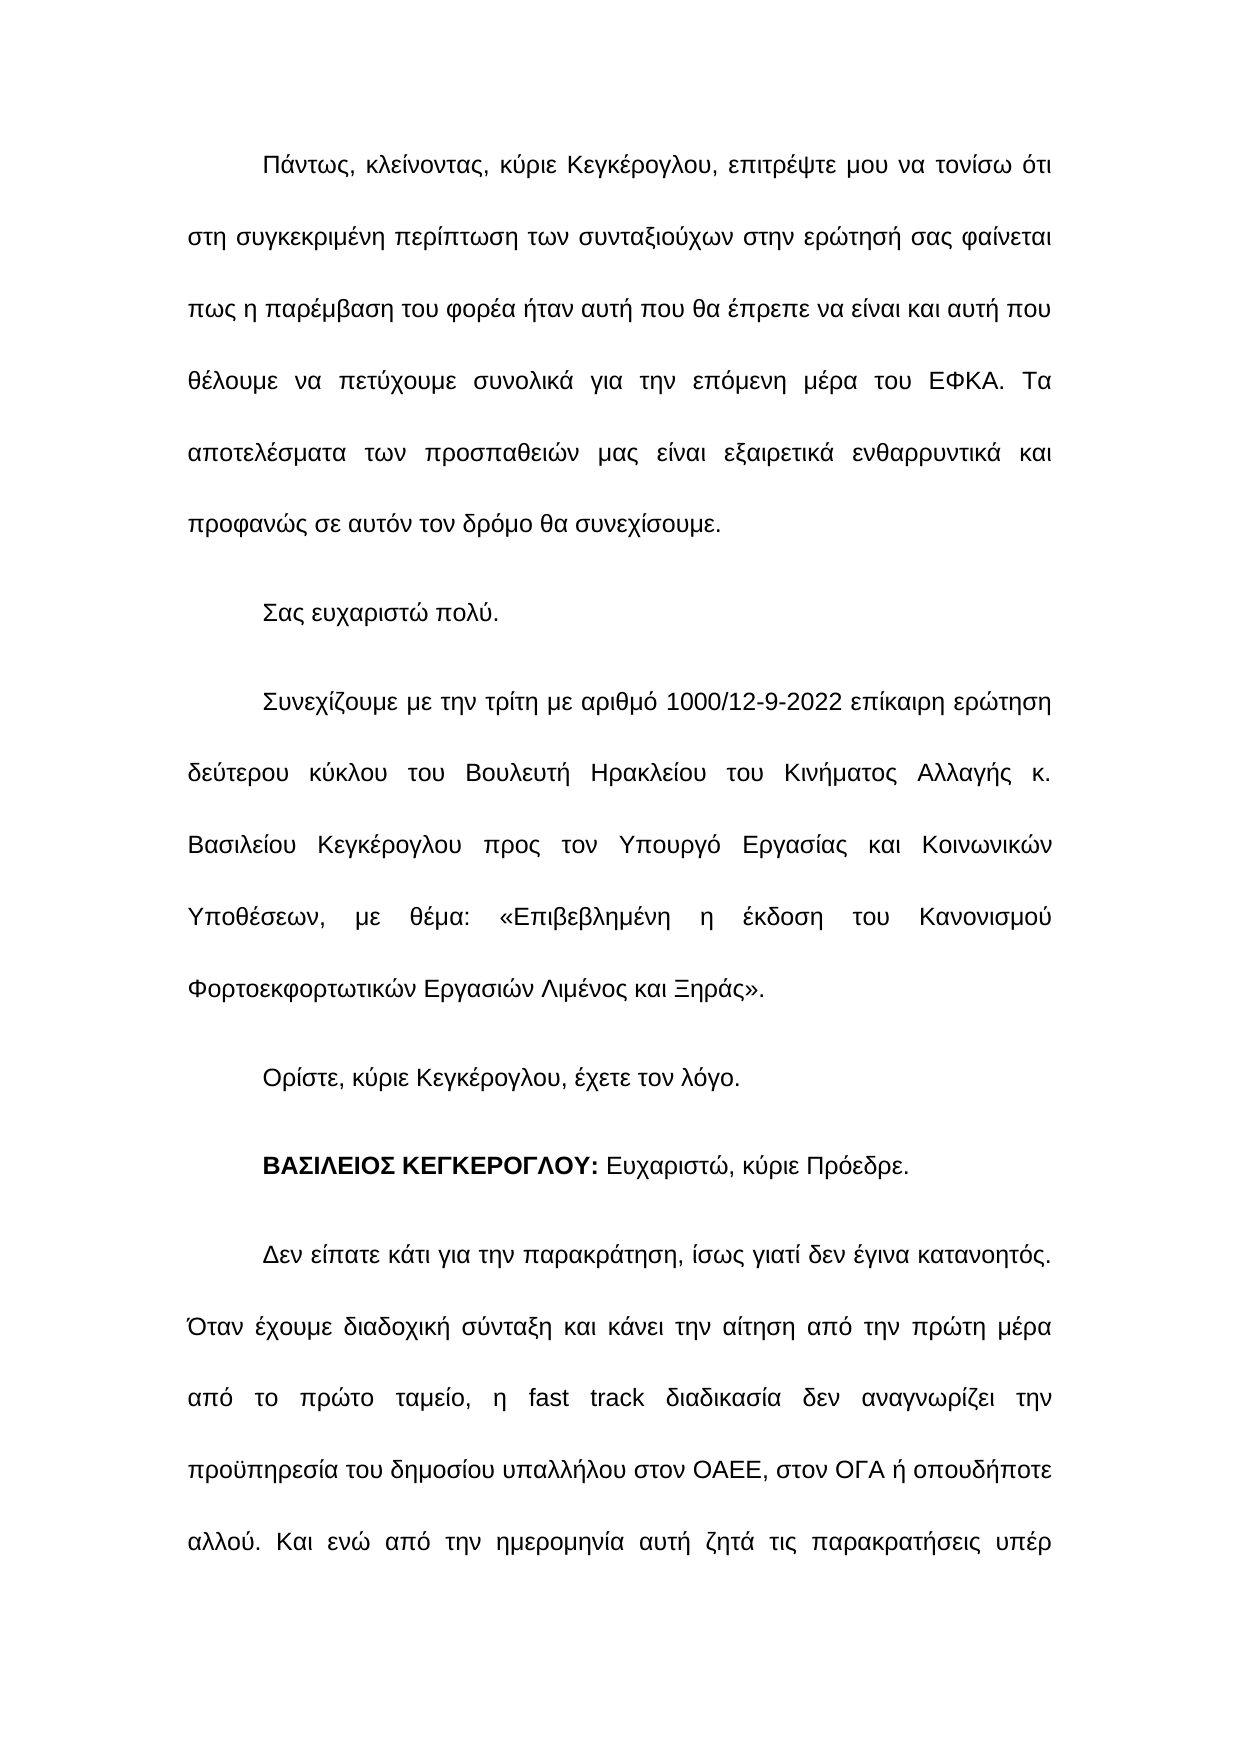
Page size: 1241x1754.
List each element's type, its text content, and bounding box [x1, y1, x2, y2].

text Ορίστε, κύριε Κεγκέρογλου, έχετε τον λόγο. [187, 1062, 1053, 1091]
text Συνεχίζουμε με την τρίτη με αριθμό 1000/12-9-2022 επίκαιρη ερώτηση δεύτερου κύκλου του Βουλευτή Ηρακλείου του Κινήματος Αλλαγής κ. Βασιλείου Κεγκέρογλου προς τον Υπουργό Εργασίας και Κοινωνικών Υποθέσεων, με θέμα: «Επιβεβλημένη η έκδοση του Κανονισμού Φορτοεκφορτωτικών Εργασιών Λιμένος και Ξηράς». [187, 686, 1053, 1003]
text ΒΑΣΙΛΕΙΟΣ ΚΕΓΚΕΡΟΓΛΟΥ: Ευχαριστώ, κύριε Πρόεδρε. [187, 1151, 1053, 1180]
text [187, 1239, 1053, 1556]
text Σας ευχαριστώ πολύ. [187, 598, 1053, 627]
text Πάντως, κλείνοντας, κύριε Κεγκέρογλου, επιτρέψτε μου να τονίσω ότι στη συγκεκριμένη περίπτωση των συνταξιούχων στην ερώτησή σας φαίνεται πως η παρέμβαση του φορέα ήταν αυτή που θα έπρεπε να είναι και αυτή που θέλουμε να πετύχουμε συνολικά για την επόμενη μέρα του ΕΦΚΑ. Τα αποτελέσματα των προσπαθειών μας είναι εξαιρετικά ενθαρρυντικά και προφανώς σε αυτόν τον δρόμο θα συνεχίσουμε. [187, 150, 1053, 538]
